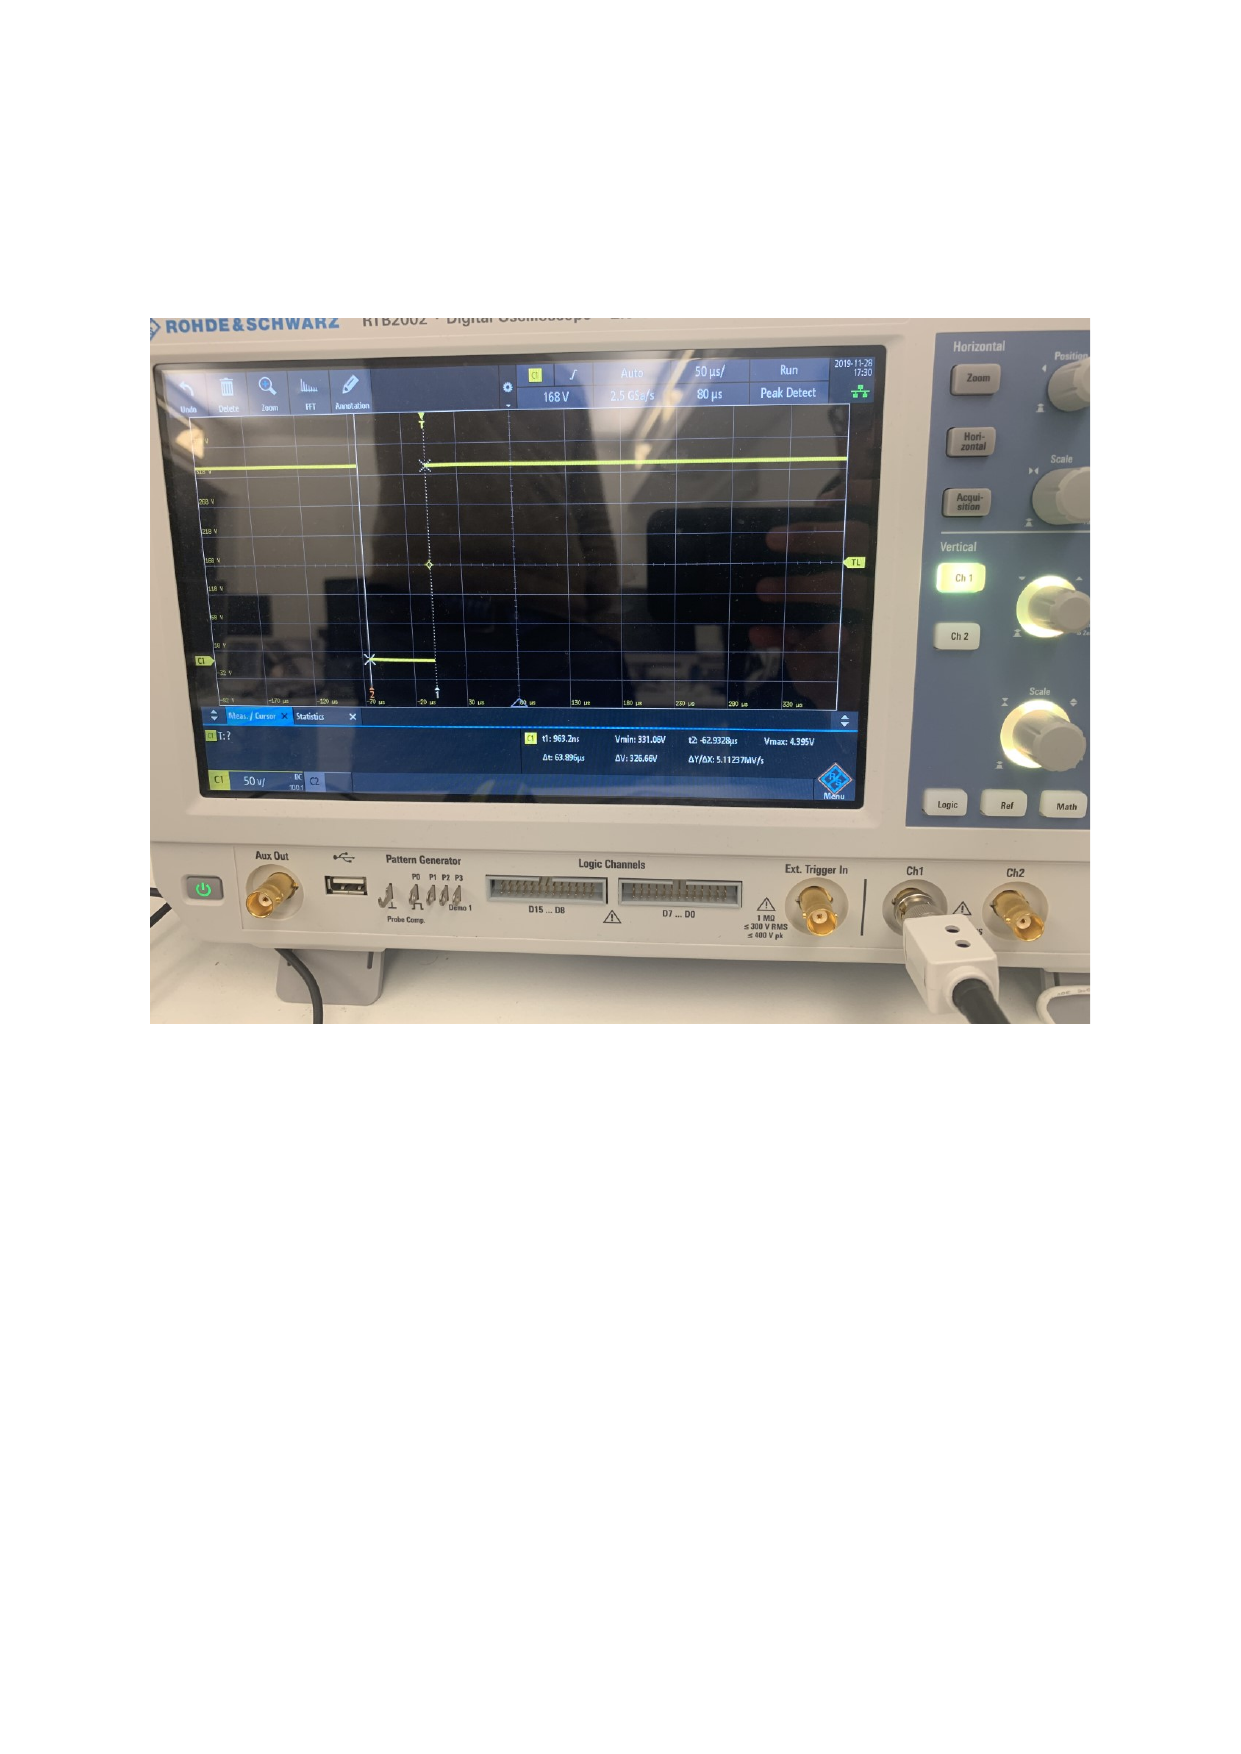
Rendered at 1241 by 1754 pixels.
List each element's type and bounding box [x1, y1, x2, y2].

picture [150, 318, 1091, 1024]
